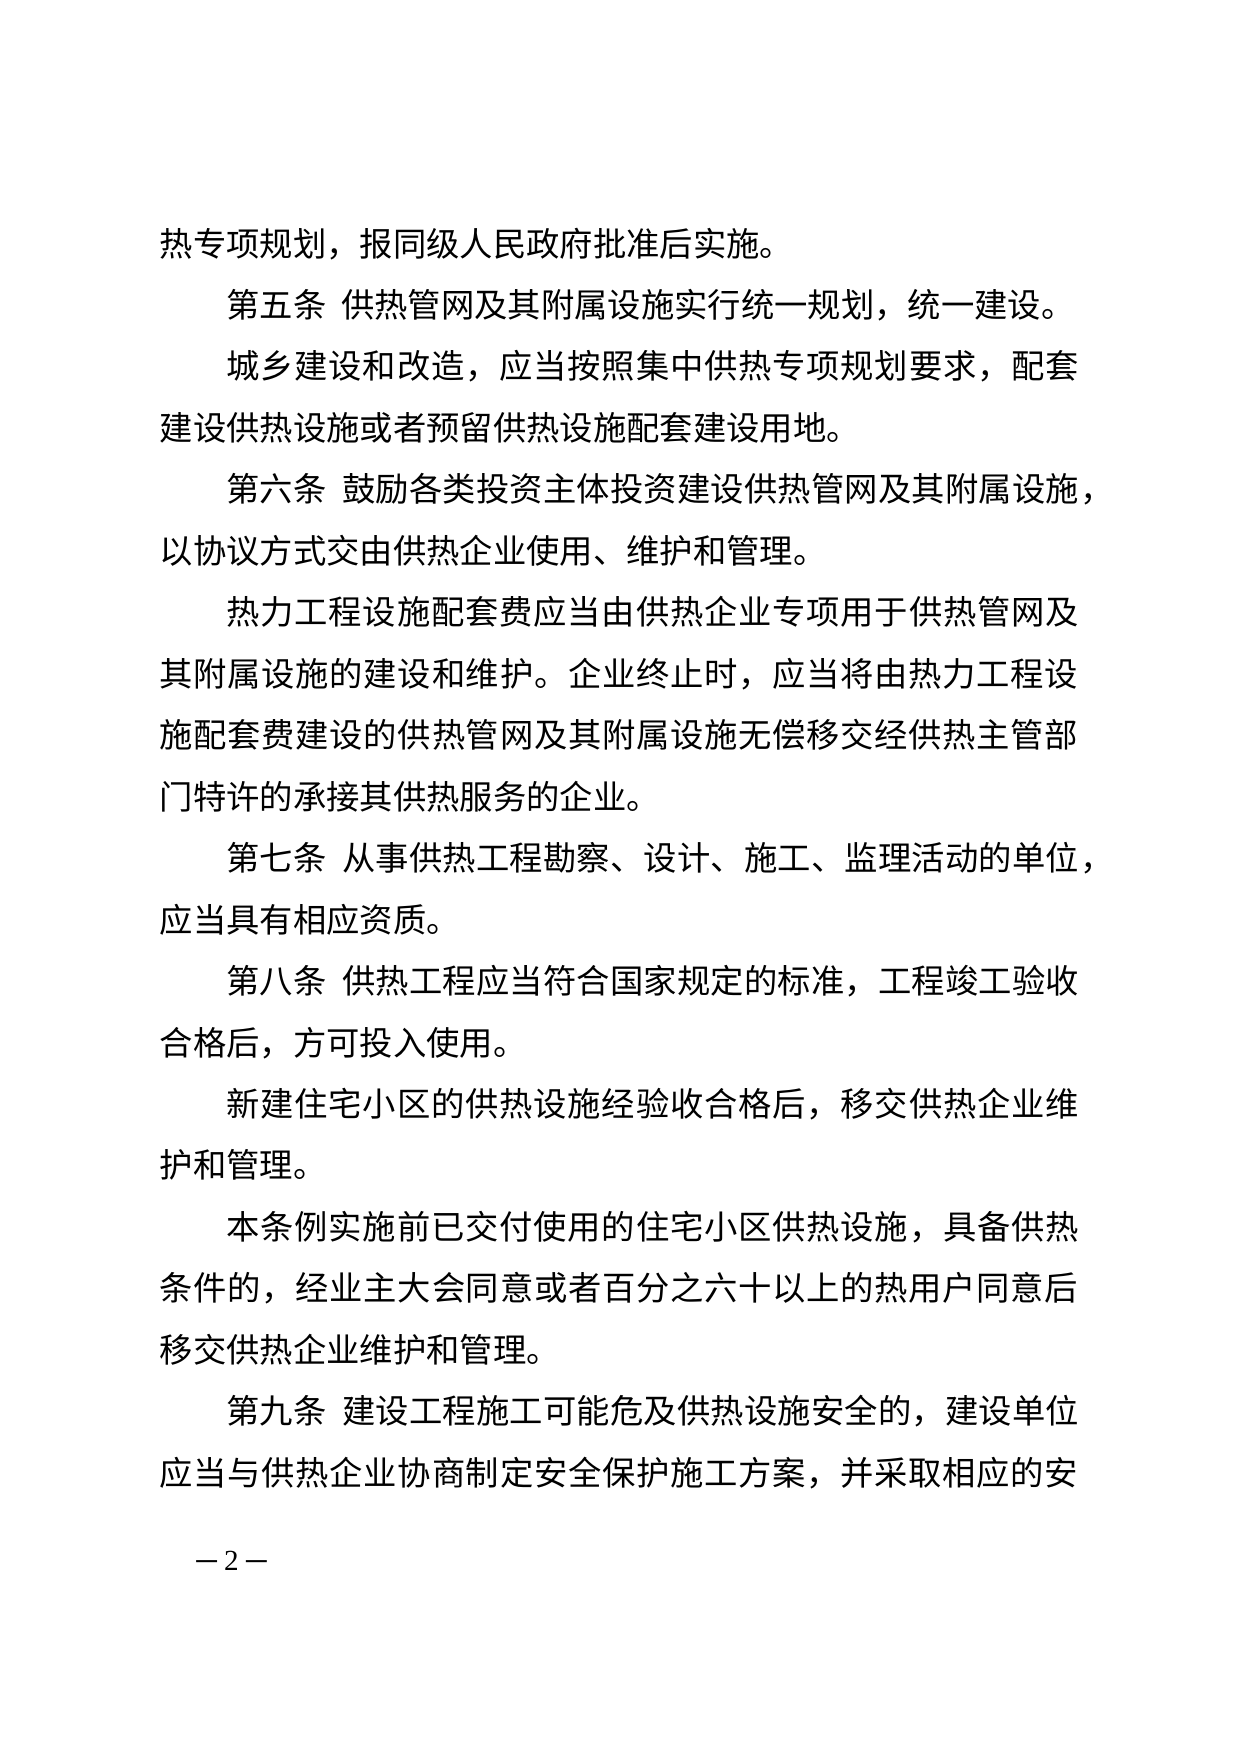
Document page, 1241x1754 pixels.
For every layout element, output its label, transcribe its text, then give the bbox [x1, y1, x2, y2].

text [159, 207, 1081, 268]
text 第八条 供热工程应当符合国家规定的标准，工程竣工验收合格后，方可投入使用。 [159, 944, 1081, 1067]
text 第五条 供热管网及其附属设施实行统一规划，统一建设。 [159, 268, 1081, 330]
text 城乡建设和改造，应当按照集中供热专项规划要求，配套建设供热设施或者预留供热设施配套建设用地。 [159, 330, 1081, 453]
text 新建住宅小区的供热设施经验收合格后，移交供热企业维护和管理。 [159, 1067, 1081, 1190]
text 第六条 鼓励各类投资主体投资建设供热管网及其附属设施，以协议方式交由供热企业使用、维护和管理。 [159, 453, 1081, 576]
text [159, 1374, 1081, 1497]
text 热力工程设施配套费应当由供热企业专项用于供热管网及其附属设施的建设和维护。企业终止时，应当将由热力工程设施配套费建设的供热管网及其附属设施无偿移交经供热主管部门特许的承接其供热服务的企业。 [159, 576, 1081, 821]
text 本条例实施前已交付使用的住宅小区供热设施，具备供热条件的，经业主大会同意或者百分之六十以上的热用户同意后移交供热企业维护和管理。 [159, 1190, 1081, 1374]
text 第七条 从事供热工程勘察、设计、施工、监理活动的单位，应当具有相应资质。 [159, 821, 1081, 944]
